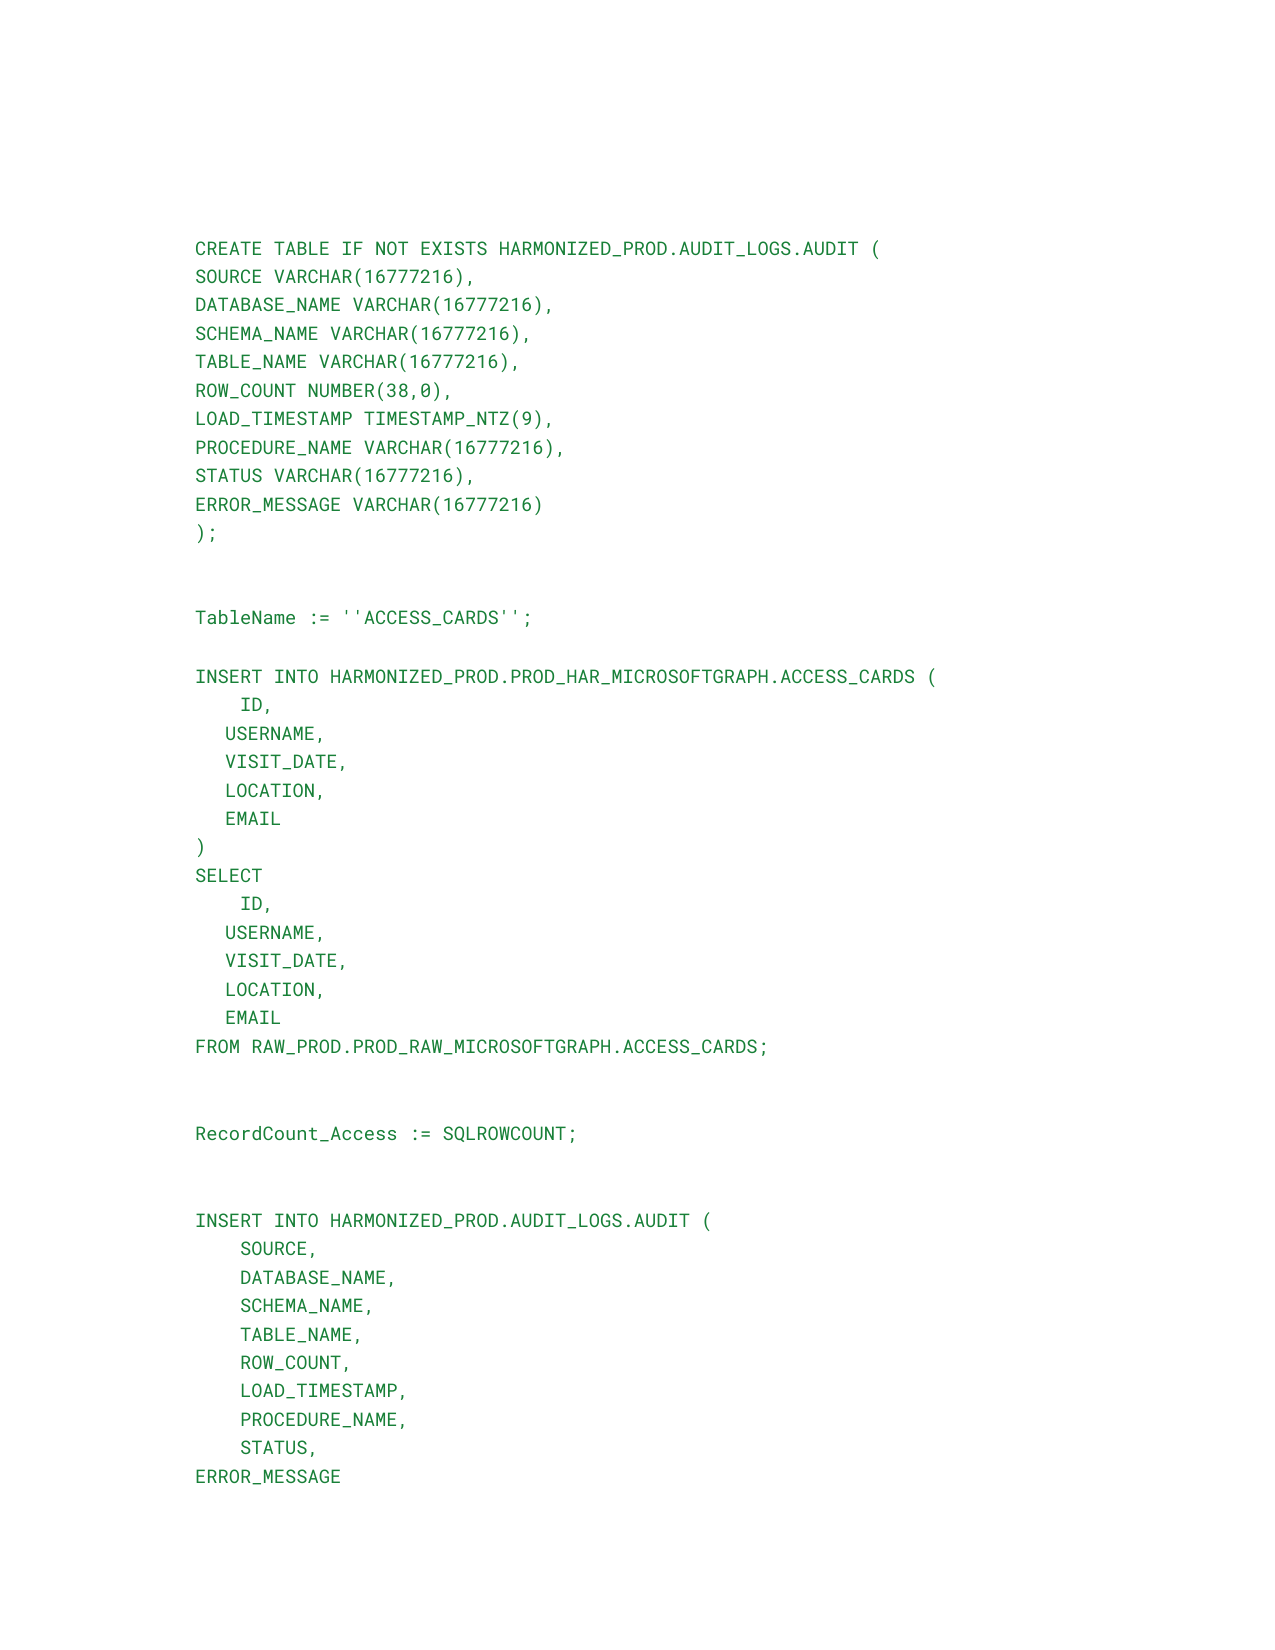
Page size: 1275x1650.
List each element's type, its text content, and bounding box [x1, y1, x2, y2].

text ROW_COUNT NUMBER(38,0), [150, 377, 1125, 402]
text ROW_COUNT, [150, 1350, 1125, 1374]
text VISIT_DATE, [150, 948, 1125, 973]
text ERROR_MESSAGE [150, 1463, 1125, 1488]
text CREATE TABLE IF NOT EXISTS HARMONIZED_PROD.AUDIT_LOGS.AUDIT ( [150, 235, 1125, 260]
text ERROR_MESSAGE VARCHAR(16777216) [150, 491, 1125, 516]
text ); [150, 520, 1125, 544]
text DATABASE_NAME VARCHAR(16777216), [150, 292, 1125, 317]
text ID, [150, 692, 1125, 717]
text TABLE_NAME, [150, 1321, 1125, 1346]
text USERNAME, [150, 721, 1125, 745]
text RecordCount_Access := SQLROWCOUNT; [150, 1120, 1125, 1145]
text SCHEMA_NAME VARCHAR(16777216), [150, 321, 1125, 345]
text SOURCE, [150, 1236, 1125, 1261]
text STATUS, [150, 1435, 1125, 1460]
text ) [150, 834, 1125, 859]
text DATABASE_NAME, [150, 1264, 1125, 1289]
text SELECT [150, 863, 1125, 887]
text VISIT_DATE, [150, 749, 1125, 774]
text LOCATION, [150, 976, 1125, 1001]
text USERNAME, [150, 919, 1125, 944]
text EMAIL [150, 806, 1125, 831]
text LOCATION, [150, 777, 1125, 802]
text INSERT INTO HARMONIZED_PROD.PROD_HAR_MICROSOFTGRAPH.ACCESS_CARDS ( [150, 664, 1125, 688]
text ID, [150, 891, 1125, 916]
text FROM RAW_PROD.PROD_RAW_MICROSOFTGRAPH.ACCESS_CARDS; [150, 1033, 1125, 1058]
text TableName := ''ACCESS_CARDS''; [150, 605, 1125, 630]
text LOAD_TIMESTAMP TIMESTAMP_NTZ(9), [150, 406, 1125, 431]
text SCHEMA_NAME, [150, 1293, 1125, 1318]
text LOAD_TIMESTAMP, [150, 1378, 1125, 1403]
text INSERT INTO HARMONIZED_PROD.AUDIT_LOGS.AUDIT ( [150, 1207, 1125, 1232]
text SOURCE VARCHAR(16777216), [150, 264, 1125, 288]
text PROCEDURE_NAME VARCHAR(16777216), [150, 434, 1125, 459]
text STATUS VARCHAR(16777216), [150, 463, 1125, 488]
text EMAIL [150, 1005, 1125, 1030]
text PROCEDURE_NAME, [150, 1407, 1125, 1431]
text TABLE_NAME VARCHAR(16777216), [150, 349, 1125, 374]
